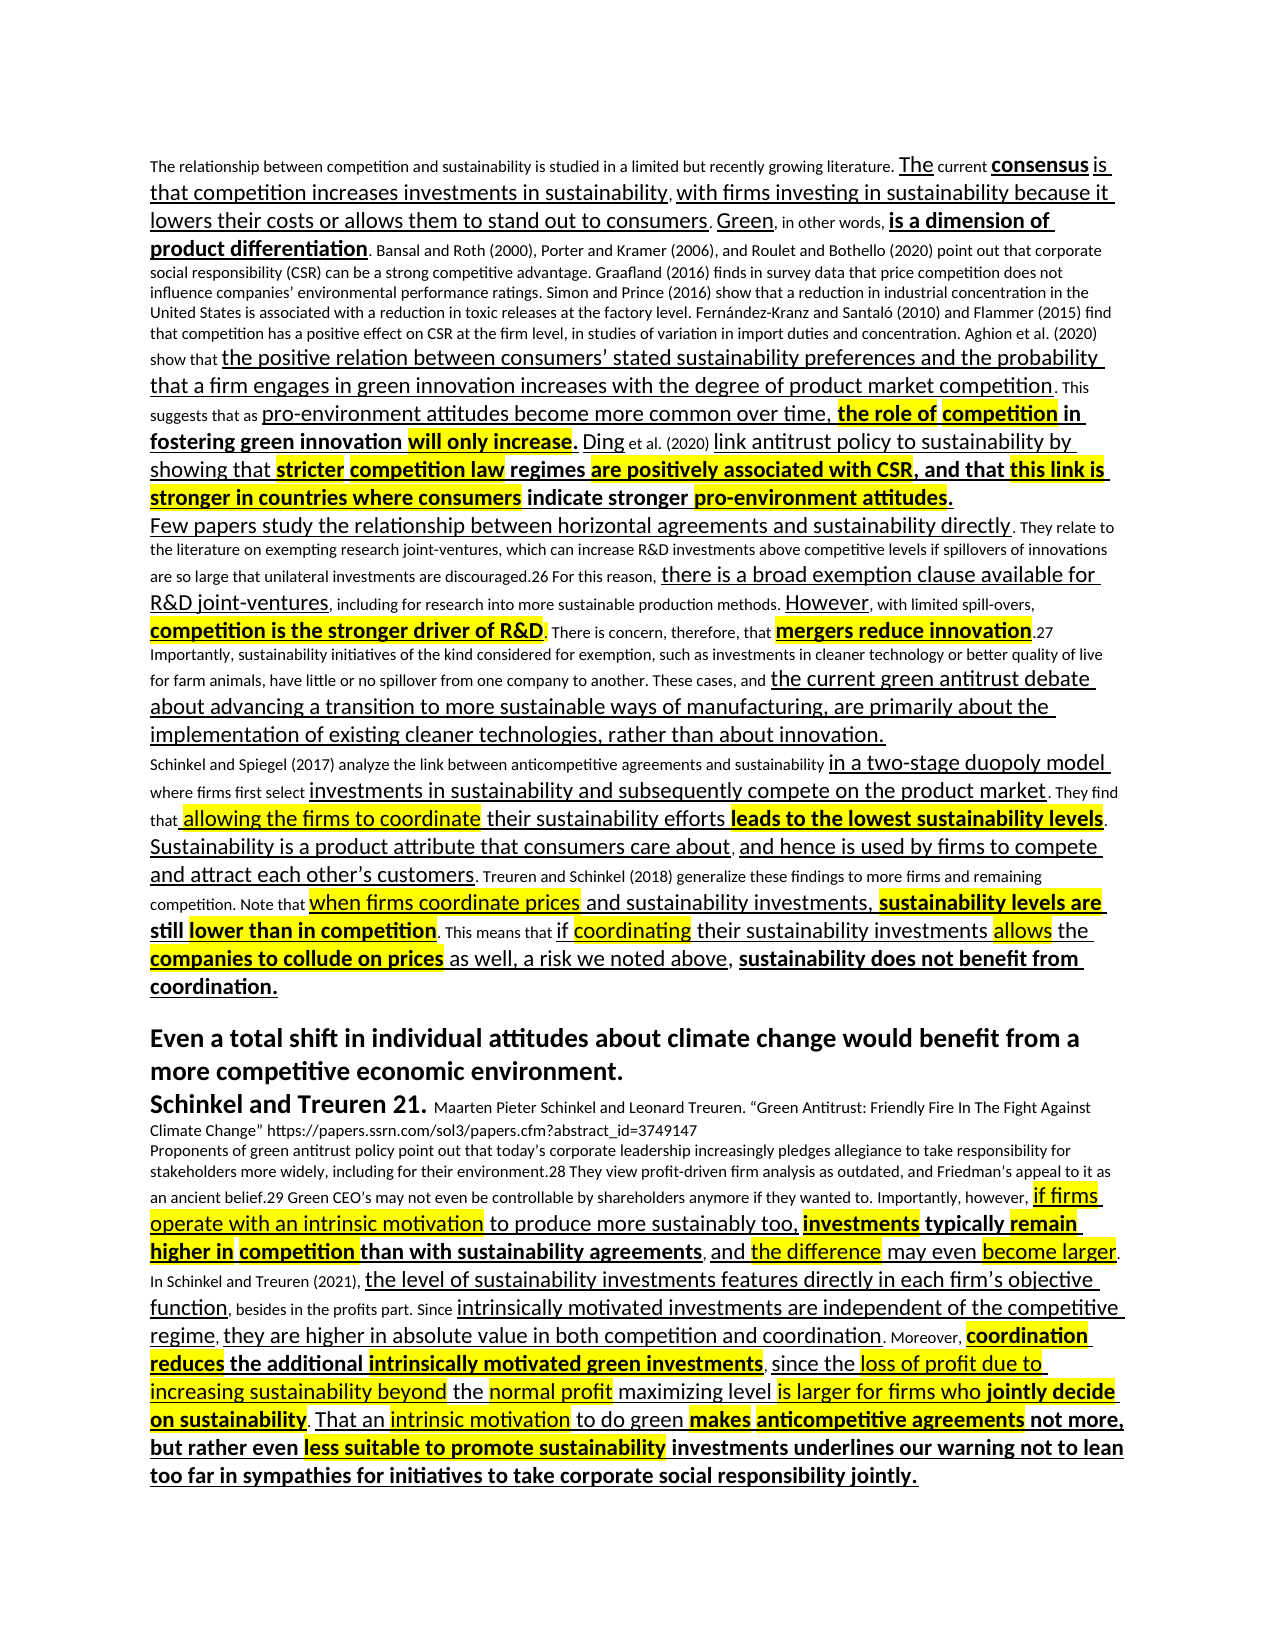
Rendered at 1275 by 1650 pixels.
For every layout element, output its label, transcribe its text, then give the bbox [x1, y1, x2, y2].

text Proponents of green antitrust policy point out that today’s corporate leadership increasingly pledges allegiance to take responsibility for stakeholders more widely, including for their environment.28 They view profit-driven firm analysis as outdated, and Friedman’s appeal to it as an ancient belief.29 Green CEO’s may not even be controllable by shareholders anymore if they wanted to. Importantly, however, if firms operate with an intrinsic motivation to produce more sustainably too, investments typically remain higher in competition than with sustainability agreements, and the difference may even become larger. In Schinkel and Treuren (2021), the level of sustainability investments features directly in each firm’s objective function, besides in the profits part. Since intrinsically motivated investments are independent of the competitive regime, they are higher in absolute value in both competition and coordination. Moreover, coordination reduces the additional intrinsically motivated green investments, since the loss of profit due to increasing sustainability beyond the normal profit maximizing level is larger for firms who jointly decide on sustainability. That an intrinsic motivation to do green makes anticompetitive agreements not more, but rather even less suitable to promote sustainability investments underlines our warning not to lean too far in sympathies for initiatives to take corporate social responsibility jointly. [150, 1141, 1125, 1489]
text Even a total shift in individual attitudes about climate change would benefit from a more competitive economic environment. [150, 1021, 1125, 1087]
text Few papers study the relationship between horizontal agreements and sustainability directly. They relate to the literature on exempting research joint-ventures, which can increase R&D investments above competitive levels if spillovers of innovations are so large that unilateral investments are discouraged.26 For this reason, there is a broad exemption clause available for R&D joint-ventures, including for research into more sustainable production methods. However, with limited spill-overs, competition is the stronger driver of R&D. There is concern, therefore, that mergers reduce innovation.27 Importantly, sustainability initiatives of the kind considered for exemption, such as investments in cleaner technology or better quality of live for farm animals, have little or no spillover from one company to another. These cases, and the current green antitrust debate about advancing a transition to more sustainable ways of manufacturing, are primarily about the implementation of existing cleaner technologies, rather than about innovation. [150, 511, 1125, 748]
text Schinkel and Treuren 21. Maarten Pieter Schinkel and Leonard Treuren. “Green Antitrust: Friendly Fire In The Fight Against Climate Change” https://papers.ssrn.com/sol3/papers.cfm?abstract_id=3749147 [150, 1087, 1125, 1141]
text Schinkel and Spiegel (2017) analyze the link between anticompetitive agreements and sustainability in a two-stage duopoly model where firms first select investments in sustainability and subsequently compete on the product market. They find that allowing the firms to coordinate their sustainability efforts leads to the lowest sustainability levels. Sustainability is a product attribute that consumers care about, and hence is used by firms to compete and attract each other’s customers. Treuren and Schinkel (2018) generalize these findings to more firms and remaining competition. Note that when firms coordinate prices and sustainability investments, sustainability levels are still lower than in competition. This means that if coordinating their sustainability investments allows the companies to collude on prices as well, a risk we noted above, sustainability does not benefit from coordination. [150, 748, 1125, 1000]
text The relationship between competition and sustainability is studied in a limited but recently growing literature. The current consensus is that competition increases investments in sustainability, with firms investing in sustainability because it lowers their costs or allows them to stand out to consumers. Green, in other words, is a dimension of product differentiation. Bansal and Roth (2000), Porter and Kramer (2006), and Roulet and Bothello (2020) point out that corporate social responsibility (CSR) can be a strong competitive advantage. Graafland (2016) finds in survey data that price competition does not influence companies’ environmental performance ratings. Simon and Prince (2016) show that a reduction in industrial concentration in the United States is associated with a reduction in toxic releases at the factory level. Fernández-Kranz and Santaló (2010) and Flammer (2015) find that competition has a positive effect on CSR at the firm level, in studies of variation in import duties and concentration. Aghion et al. (2020) show that the positive relation between consumers’ stated sustainability preferences and the probability that a firm engages in green innovation increases with the degree of product market competition. This suggests that as pro-environment attitudes become more common over time, the role of competition in fostering green innovation will only increase. Ding et al. (2020) link antitrust policy to sustainability by showing that stricter competition law regimes are positively associated with CSR, and that this link is stronger in countries where consumers indicate stronger pro-environment attitudes. [150, 150, 1125, 511]
